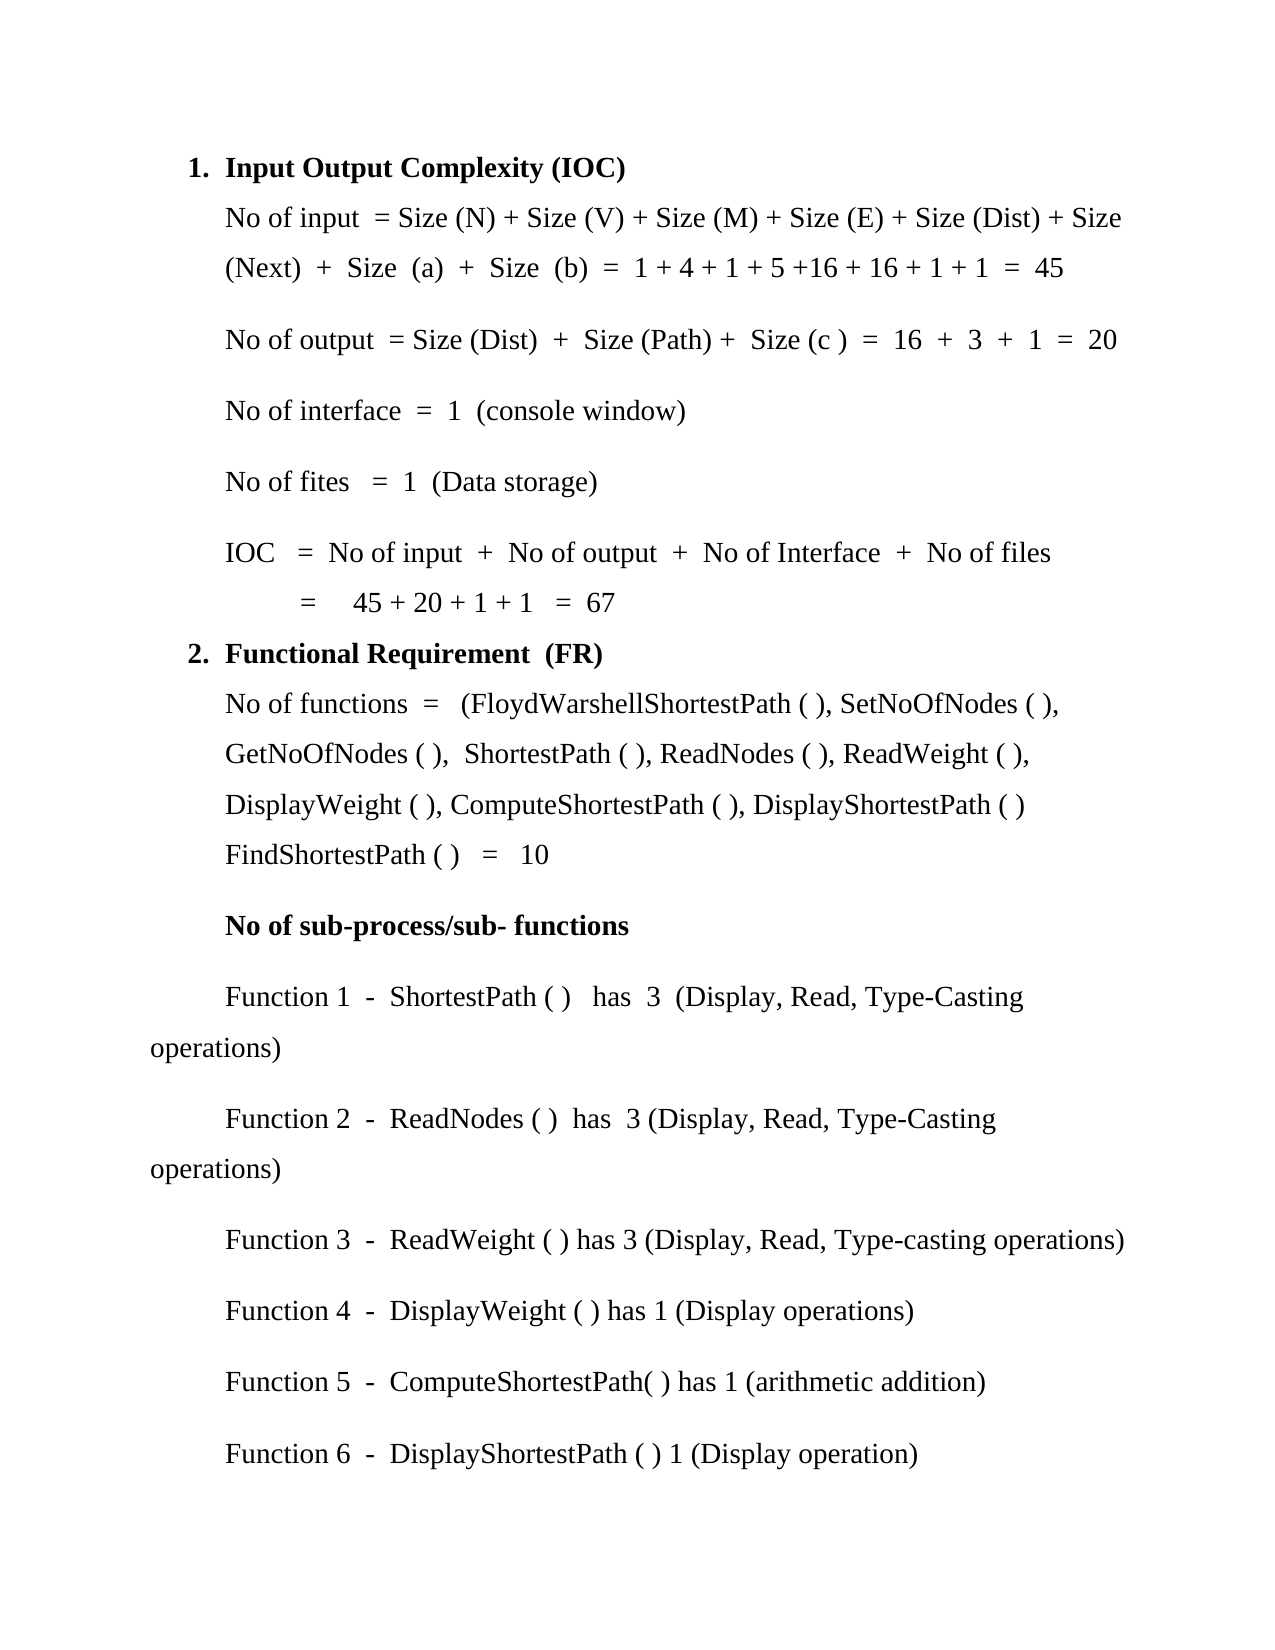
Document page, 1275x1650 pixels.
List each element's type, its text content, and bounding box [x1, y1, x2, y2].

text No of interface = 1 (console window) [150, 393, 1125, 426]
text Function 3 - ReadWeight ( ) has 3 (Display, Read, Type-casting operations) [150, 1222, 1125, 1256]
list IOC = No of input + No of output + No of Interface + No of files [197, 535, 1125, 569]
text No of sub-process/sub- functions [150, 908, 1125, 942]
text Function 4 - DisplayWeight ( ) has 1 (Display operations) [150, 1293, 1125, 1327]
text Function 1 - ShortestPath ( ) has 3 (Display, Read, Type-Casting operations) [150, 979, 1125, 1063]
text No of output = Size (Dist) + Size (Path) + Size (c ) = 16 + 3 + 1 = 20 [150, 322, 1125, 355]
text Function 5 - ComputeShortestPath( ) has 1 (arithmetic addition) [150, 1364, 1125, 1398]
text No of fites = 1 (Data storage) [150, 464, 1125, 498]
text Function 6 - DisplayShortestPath ( ) 1 (Display operation) [150, 1436, 1125, 1469]
list = 45 + 20 + 1 + 1 = 67 [197, 586, 1125, 619]
list No of functions = (FloydWarshellShortestPath ( ), SetNoOfNodes ( ), GetNoOfNodes ( ), ShortestPath ( ), ReadNodes ( ), ReadWeight ( ), DisplayWeight ( ), ComputeShortestPath ( ), DisplayShortestPath ( ) FindShortestPath ( ) = 10 [225, 686, 1125, 871]
list Input Output Complexity (IOC) [187, 150, 1125, 183]
list No of input = Size (N) + Size (V) + Size (M) + Size (E) + Size (Dist) + Size (Next) + Size (a) + Size (b) = 1 + 4 + 1 + 5 +16 + 16 + 1 + 1 = 45 [225, 200, 1125, 284]
text Function 2 - ReadNodes ( ) has 3 (Display, Read, Type-Casting operations) [150, 1101, 1125, 1185]
list Functional Requirement (FR) [187, 636, 1125, 669]
